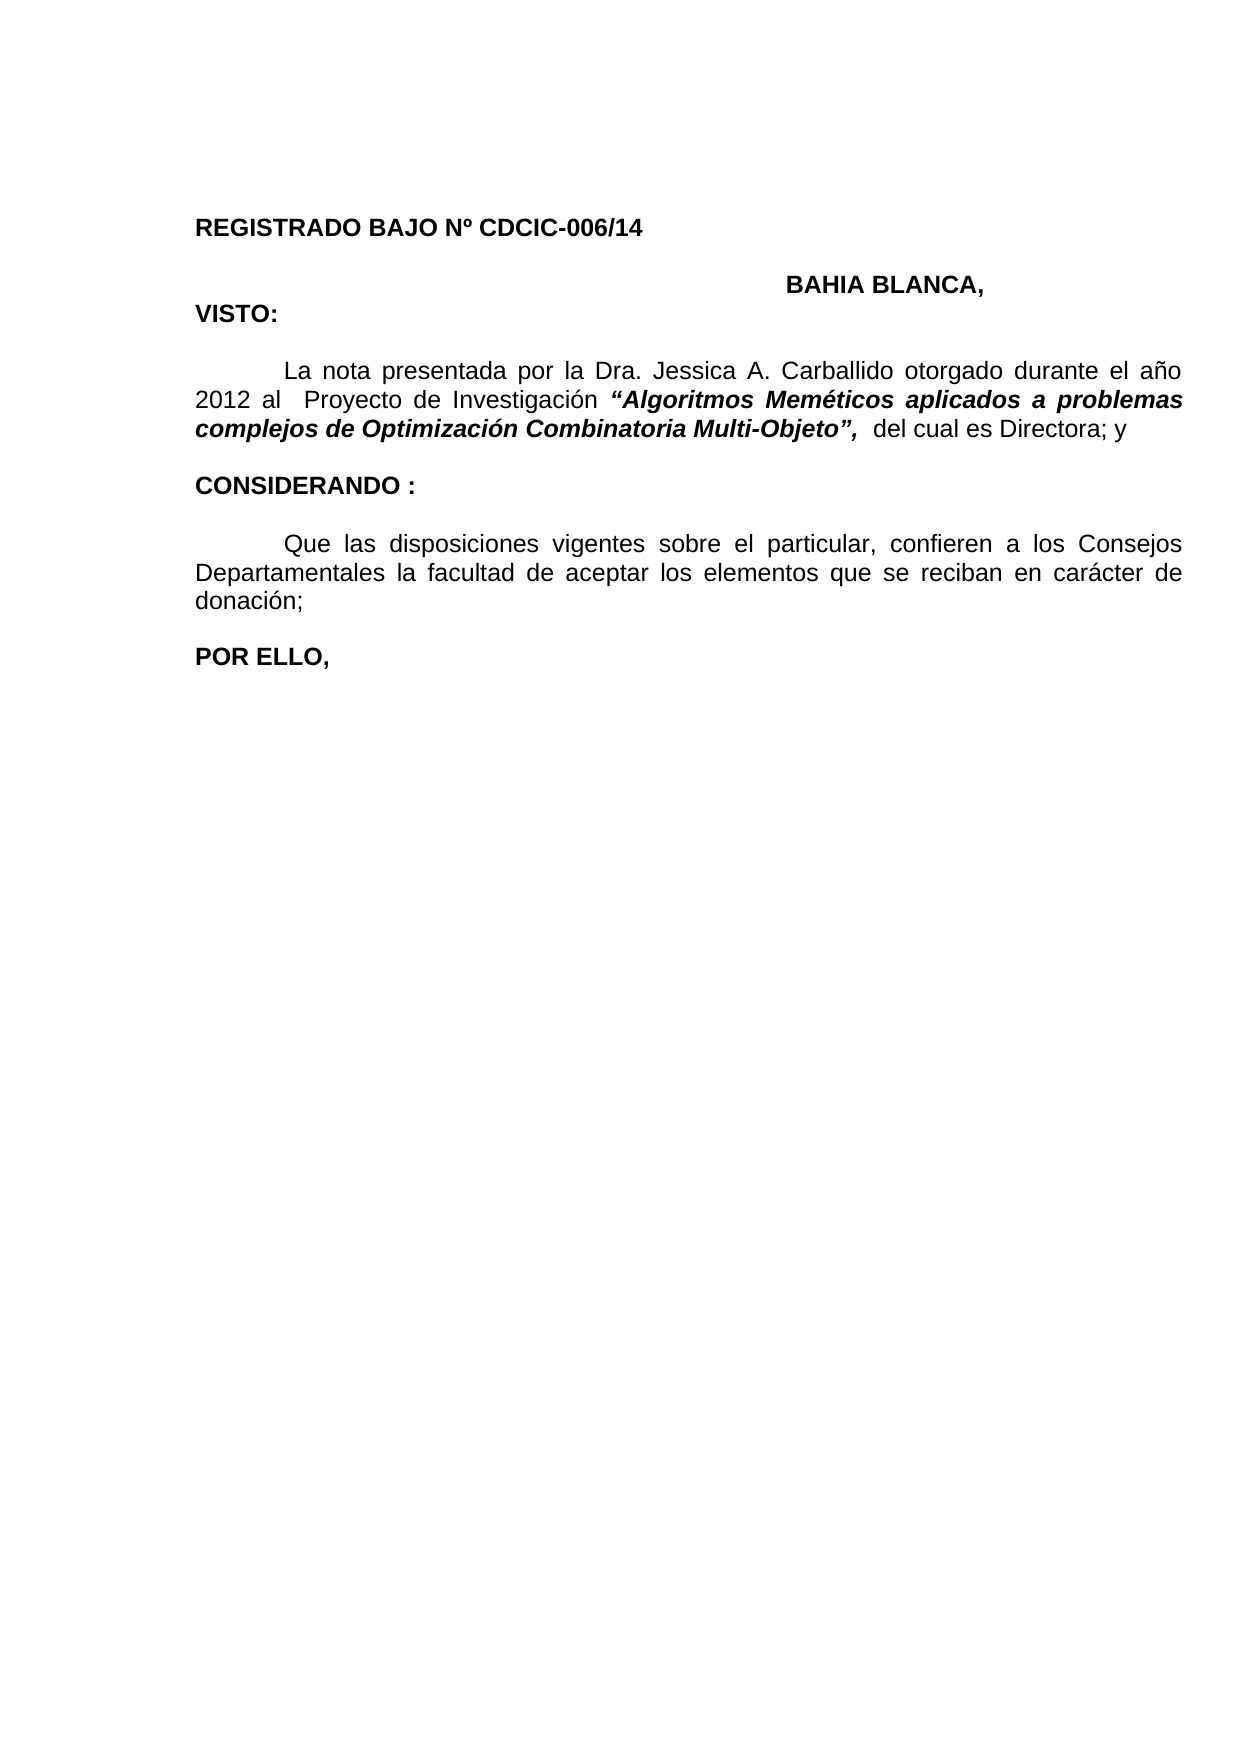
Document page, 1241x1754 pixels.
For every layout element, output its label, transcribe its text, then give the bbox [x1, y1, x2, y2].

text CONSIDERANDO : [195, 471, 1184, 500]
text La nota presentada por la Dra. Jessica A. Carballido otorgado durante el año 2012 al Proyecto de Investigación “Algoritmos Meméticos aplicados a problemas complejos de Optimización Combinatoria Multi-Objeto”, del cual es Directora; y [195, 356, 1184, 443]
text POR ELLO, [195, 644, 1181, 671]
text Que las disposiciones vigentes sobre el particular, confieren a los Consejos Departamentales la facultad de aceptar los elementos que se reciban en carácter de donación; [195, 529, 1184, 615]
subtitle REGISTRADO BAJO Nº CDCIC-006/14 [195, 213, 1181, 241]
text BAHIA BLANCA, [195, 270, 1181, 299]
text VISTO: [195, 299, 1181, 328]
